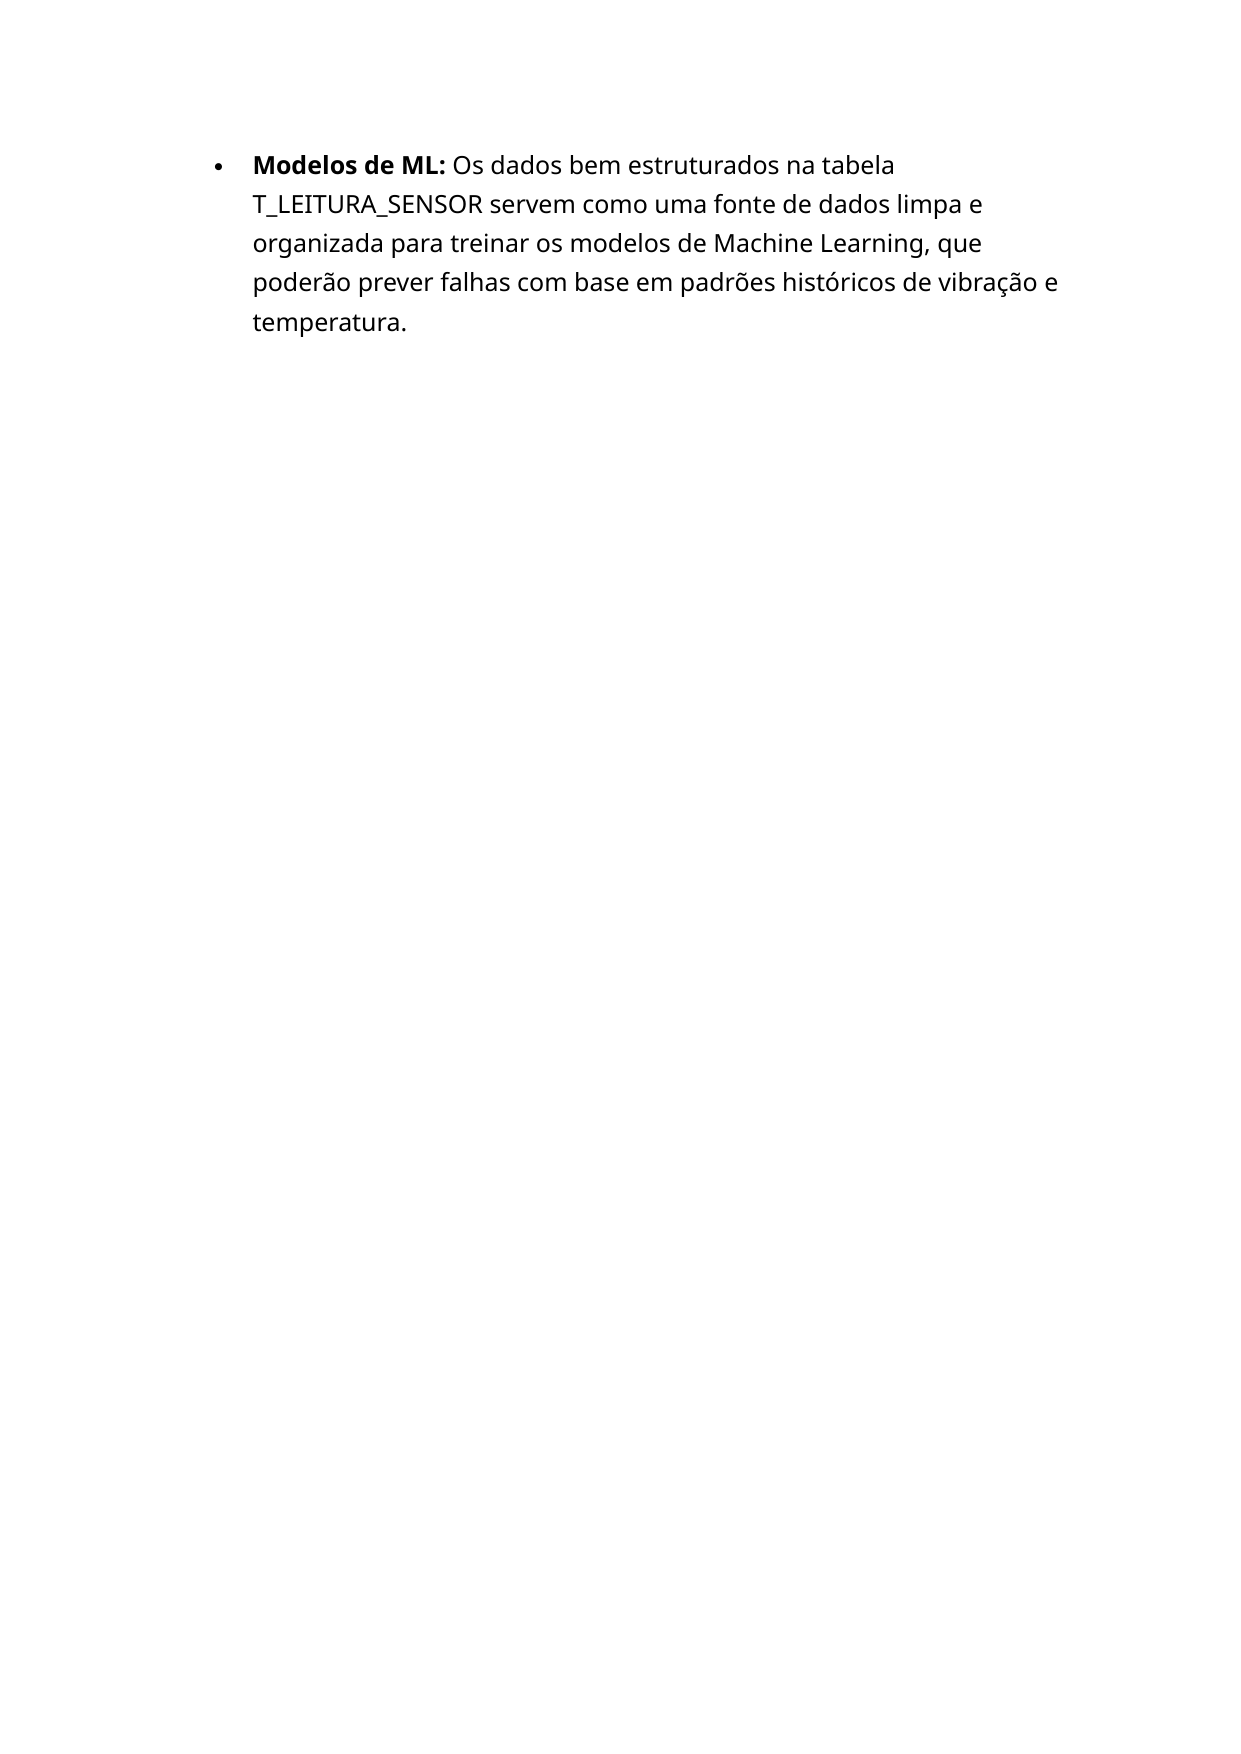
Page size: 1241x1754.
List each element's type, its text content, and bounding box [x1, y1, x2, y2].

list Modelos de ML: Os dados bem estruturados na tabela T_LEITURA_SENSOR servem como uma fonte de dados limpa e organizada para treinar os modelos de Machine Learning, que poderão prever falhas com base em padrões históricos de vibração e temperatura. [215, 148, 1063, 338]
